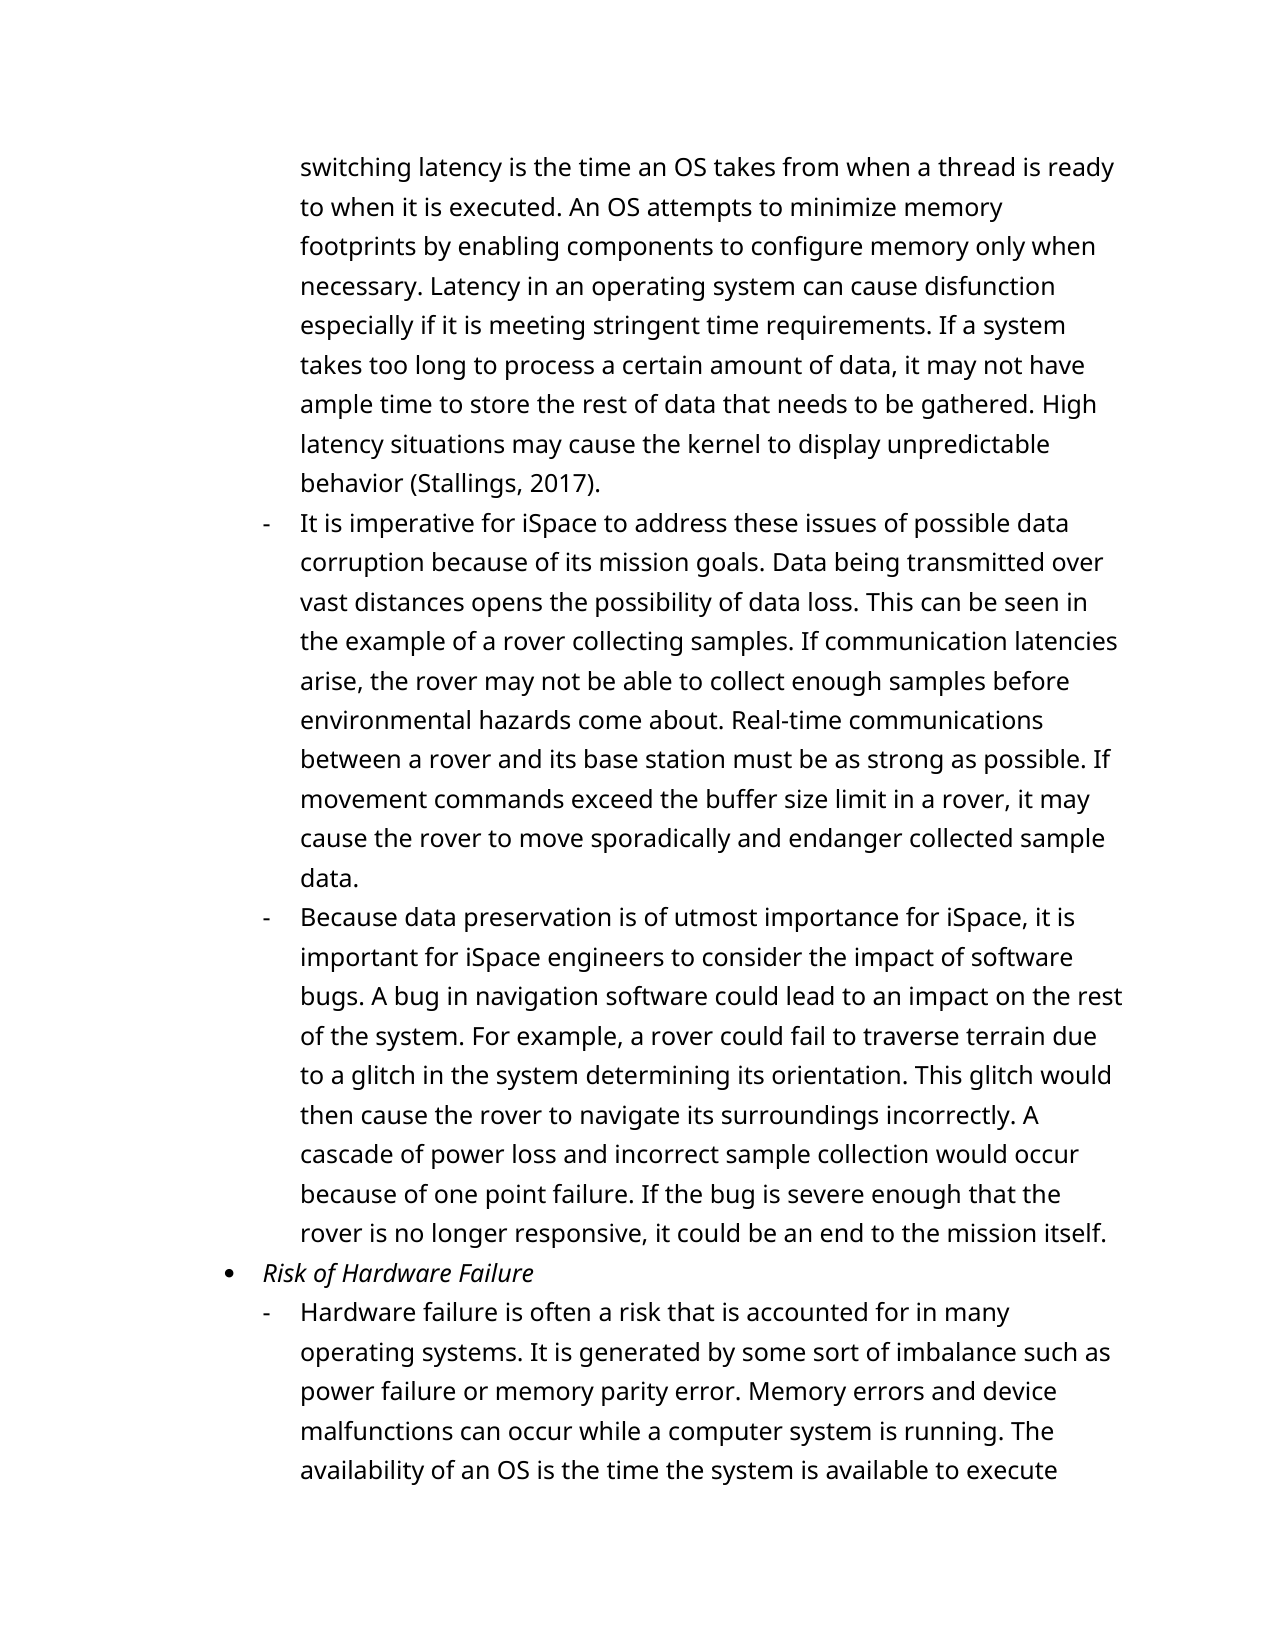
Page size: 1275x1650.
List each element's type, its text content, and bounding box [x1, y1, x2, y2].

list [262, 150, 1125, 500]
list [262, 1295, 1125, 1487]
list It is imperative for iSpace to address these issues of possible data corruption because of its mission goals. Data being transmitted over vast distances opens the possibility of data loss. This can be seen in the example of a rover collecting samples. If communication latencies arise, the rover may not be able to collect enough samples before environmental hazards come about. Real-time communications between a rover and its base station must be as strong as possible. If movement commands exceed the buffer size limit in a rover, it may cause the rover to move sporadically and endanger collected sample data. [262, 505, 1125, 895]
list Because data preservation is of utmost importance for iSpace, it is important for iSpace engineers to consider the impact of software bugs. A bug in navigation software could lead to an impact on the rest of the system. For example, a rover could fail to traverse terrain due to a glitch in the system determining its orientation. This glitch would then cause the rover to navigate its surroundings incorrectly. A cascade of power loss and incorrect sample collection would occur because of one point failure. If the bug is severe enough that the rover is no longer responsive, it could be an end to the mission itself. [262, 900, 1125, 1250]
list Risk of Hardware Failure [225, 1255, 1125, 1289]
